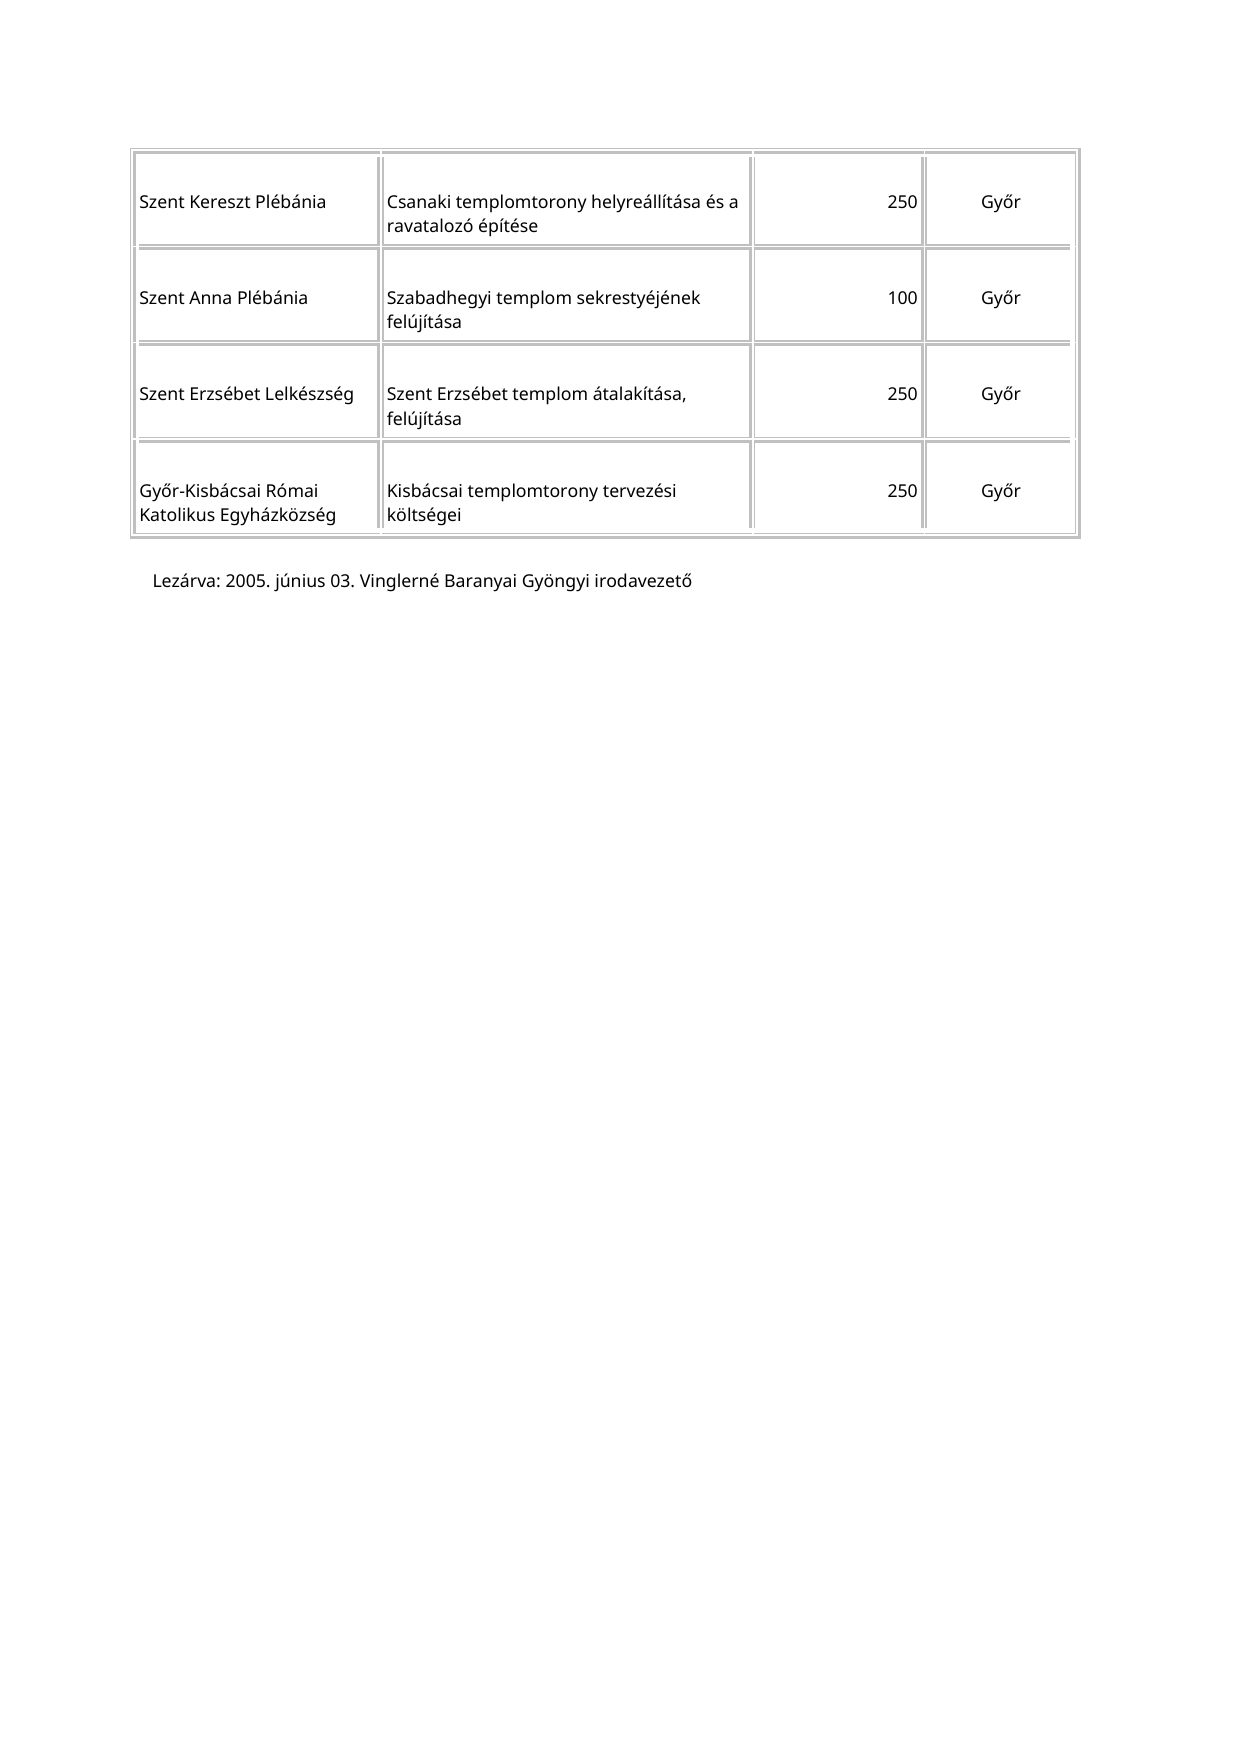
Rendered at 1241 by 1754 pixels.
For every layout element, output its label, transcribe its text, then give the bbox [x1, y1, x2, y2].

table_cell Szent Kereszt Plébánia [136, 154, 380, 244]
table_cell 250 [752, 149, 924, 244]
table_cell Kisbácsai templomtorony tervezési költségei [380, 436, 752, 533]
text Lezárva: 2005. június 03. Vinglerné Baranyai Gyöngyi irodavezető [148, 568, 1093, 592]
table_cell Győr-Kisbácsai Római Katolikus Egyházközség [133, 436, 380, 533]
table_cell Csanaki templomtorony helyreállítása és a ravatalozó építése [380, 149, 752, 244]
table_cell Győr [924, 436, 1078, 533]
table_cell 100 [755, 250, 921, 340]
table_cell Szent Erzsébet templom átalakítása, felújítása [384, 346, 749, 436]
table_cell 250 [752, 436, 924, 533]
table_cell Győr [924, 340, 1078, 436]
table_cell Győr [924, 244, 1078, 340]
table_cell Szent Erzsébet Lelkészség [133, 340, 380, 436]
table_cell 250 [755, 346, 921, 436]
table_cell Szabadhegyi templom sekrestyéjének felújítása [384, 250, 749, 340]
table_cell Szent Anna Plébánia [133, 244, 380, 340]
table_cell Győr [924, 149, 1078, 244]
